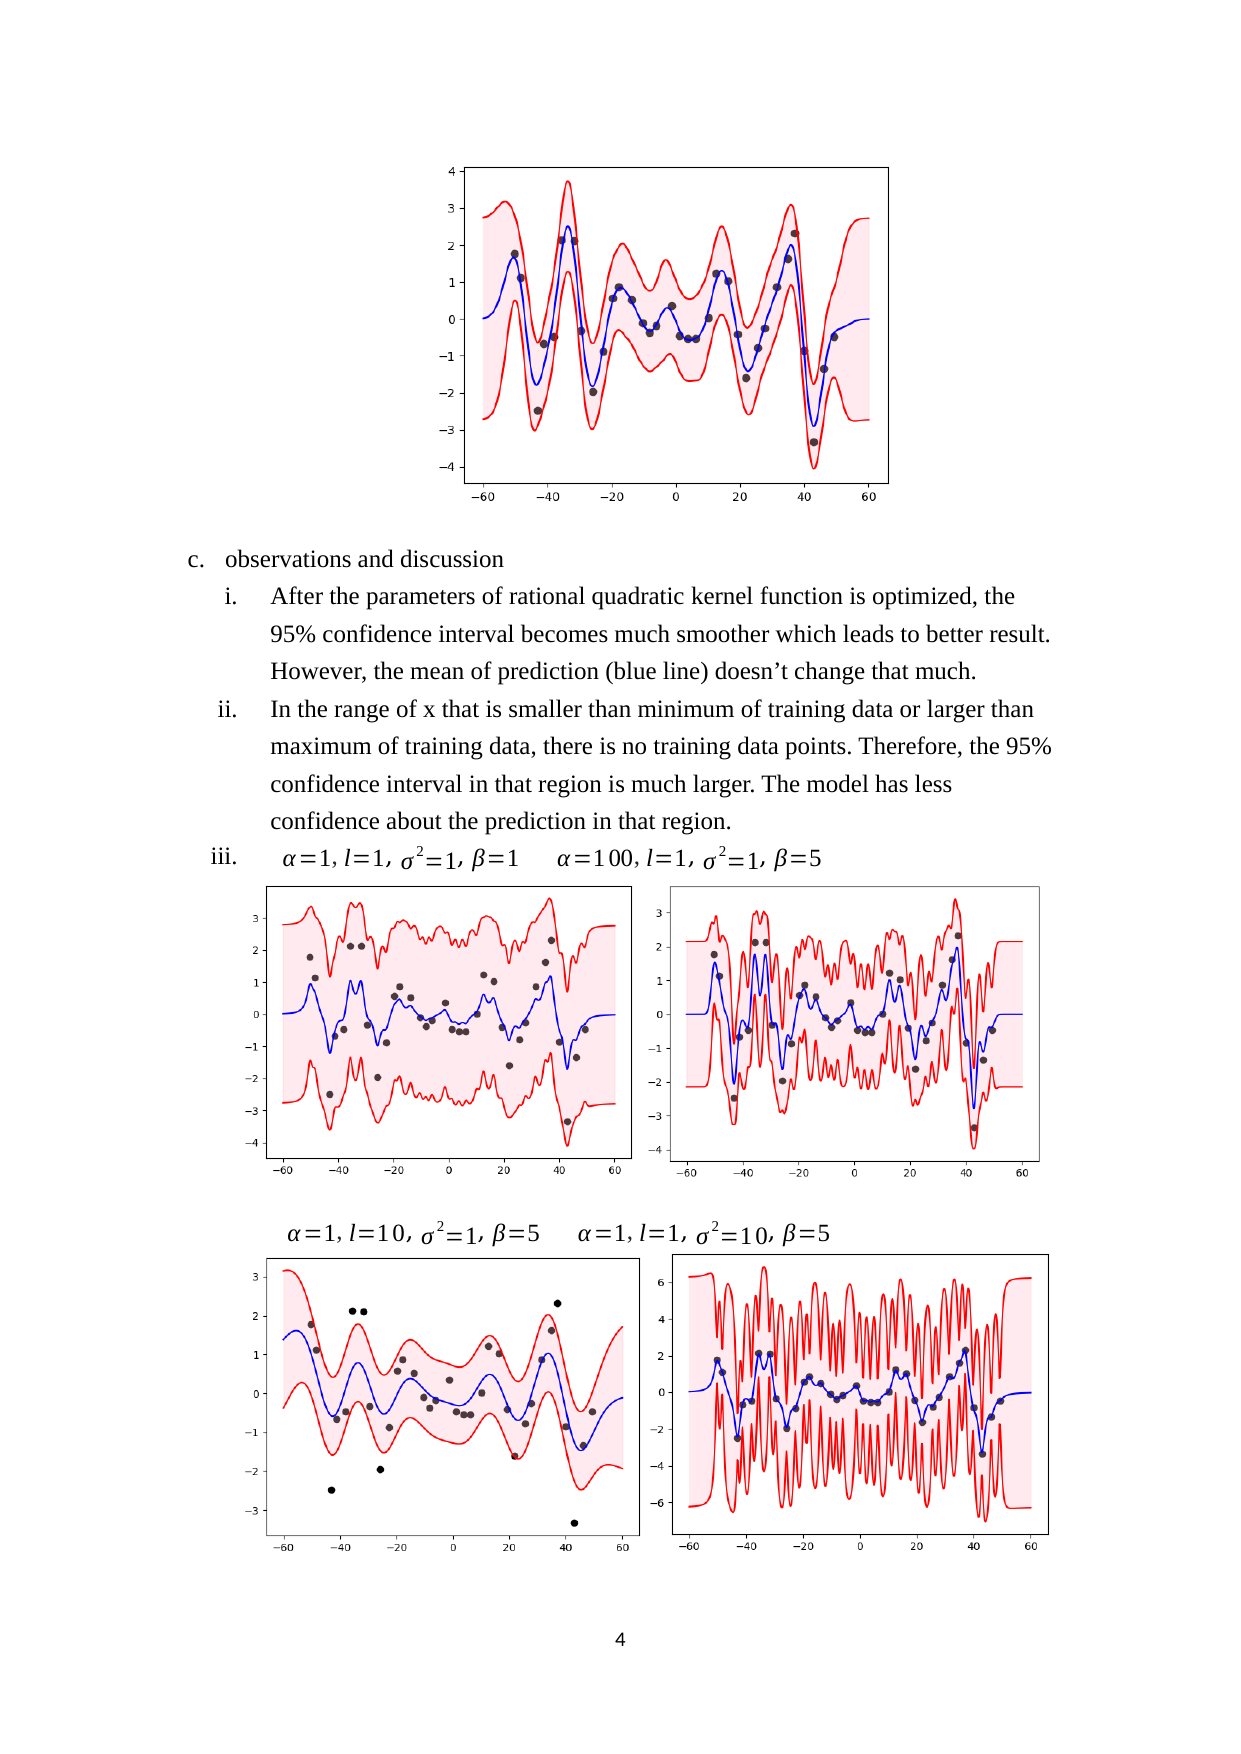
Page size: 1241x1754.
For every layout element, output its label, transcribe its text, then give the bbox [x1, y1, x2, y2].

picture [237, 877, 1053, 1186]
picture [432, 164, 893, 511]
list In the range of x that is smaller than minimum of training data or larger than maximum of training data, there is no training data points. Therefore, the 95% confidence interval in that region is much larger. The model has less confidence about the prediction in that region. [237, 689, 1053, 839]
list , , , , , , [237, 839, 1053, 877]
list observations and discussion [187, 539, 1053, 577]
text , , , , , , [237, 1214, 1053, 1252]
list After the parameters of rational quadratic kernel function is optimized, the 95% confidence interval becomes much smoother which leads to better result. However, the mean of prediction (blue line) doesn’t change that much. [237, 577, 1053, 689]
picture [237, 1252, 1053, 1559]
